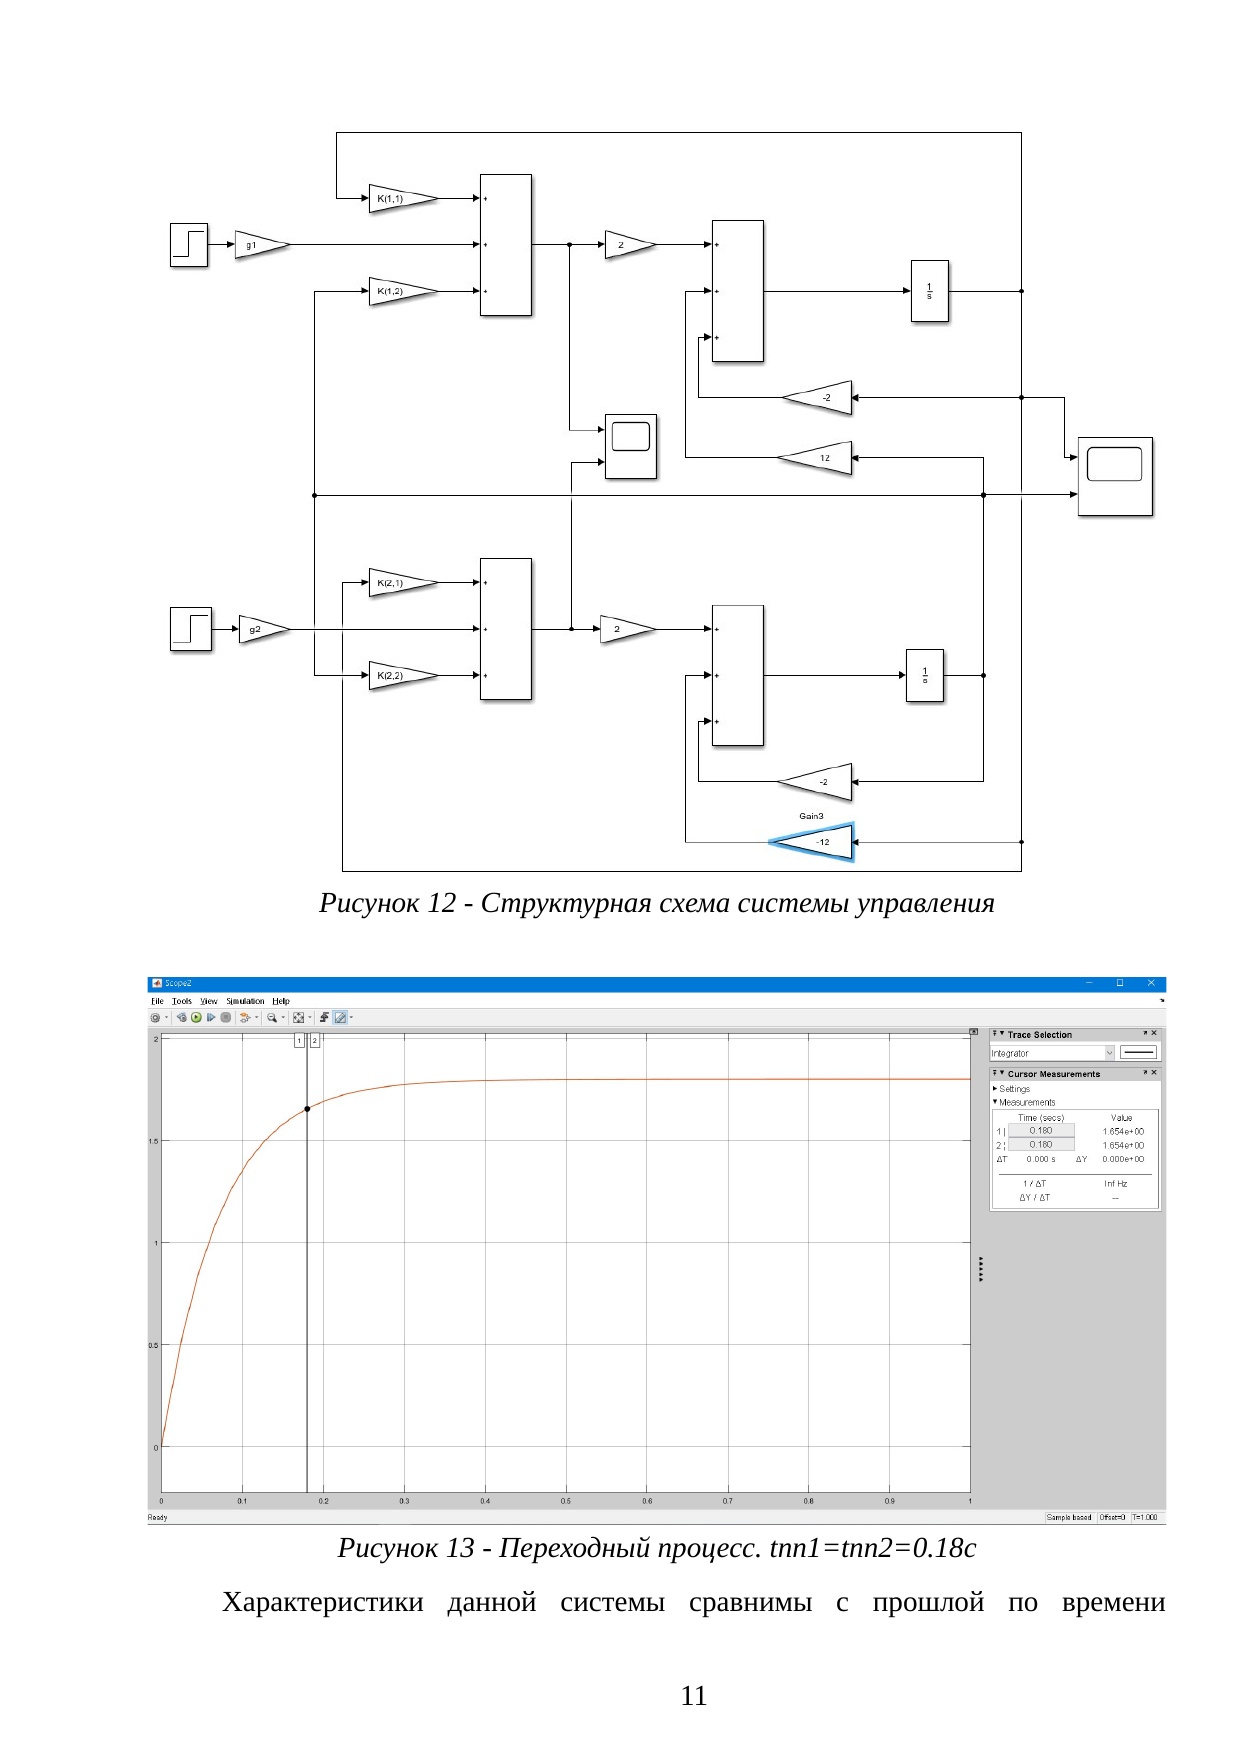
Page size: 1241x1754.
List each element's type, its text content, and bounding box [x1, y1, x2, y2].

text Рисунок 13 - Переходный процесс. tпп1=tпп2=0.18c [148, 1530, 1167, 1563]
picture [147, 977, 1167, 1525]
text Рисунок 12 - Структурная схема системы управления [148, 885, 1167, 918]
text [148, 1584, 1167, 1618]
picture [147, 118, 1167, 880]
